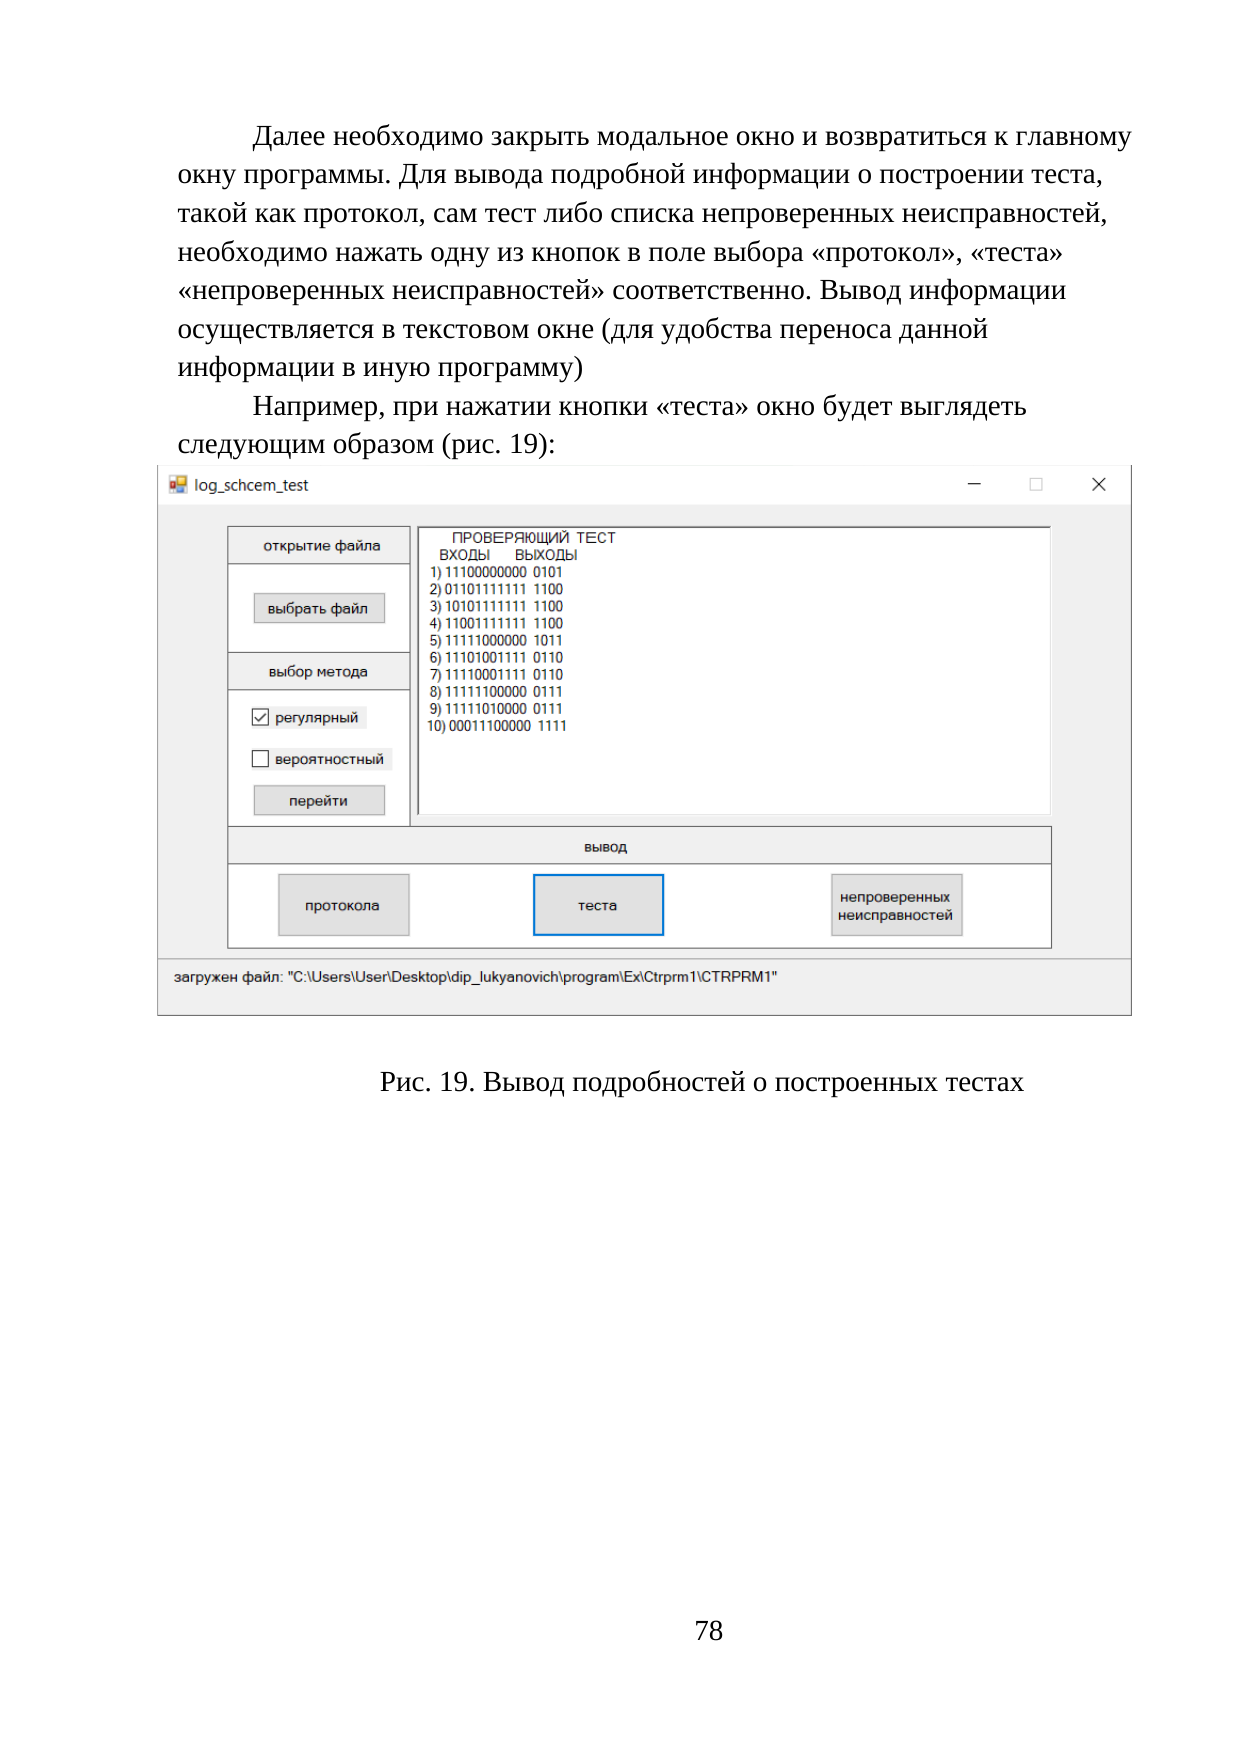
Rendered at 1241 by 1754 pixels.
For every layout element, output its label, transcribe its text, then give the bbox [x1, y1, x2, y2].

text Далее необходимо закрыть модальное окно и возвратиться к главному окну программы. Для вывода подробной информации о построении теста, такой как протокол, сам тест либо списка непроверенных неисправностей, необходимо нажать одну из кнопок в поле выбора «протокол», «теста» «непроверенных неисправностей» соответственно. Вывод информации осуществляется в текстовом окне (для удобства переноса данной информации в иную программу) [177, 118, 1152, 383]
text Например, при нажатии кнопки «теста» окно будет выглядеть следующим образом (рис. 19): [177, 388, 1152, 460]
picture [157, 465, 1132, 1016]
text Рис. 19. Вывод подробностей о построенных тестах [177, 1064, 1152, 1098]
